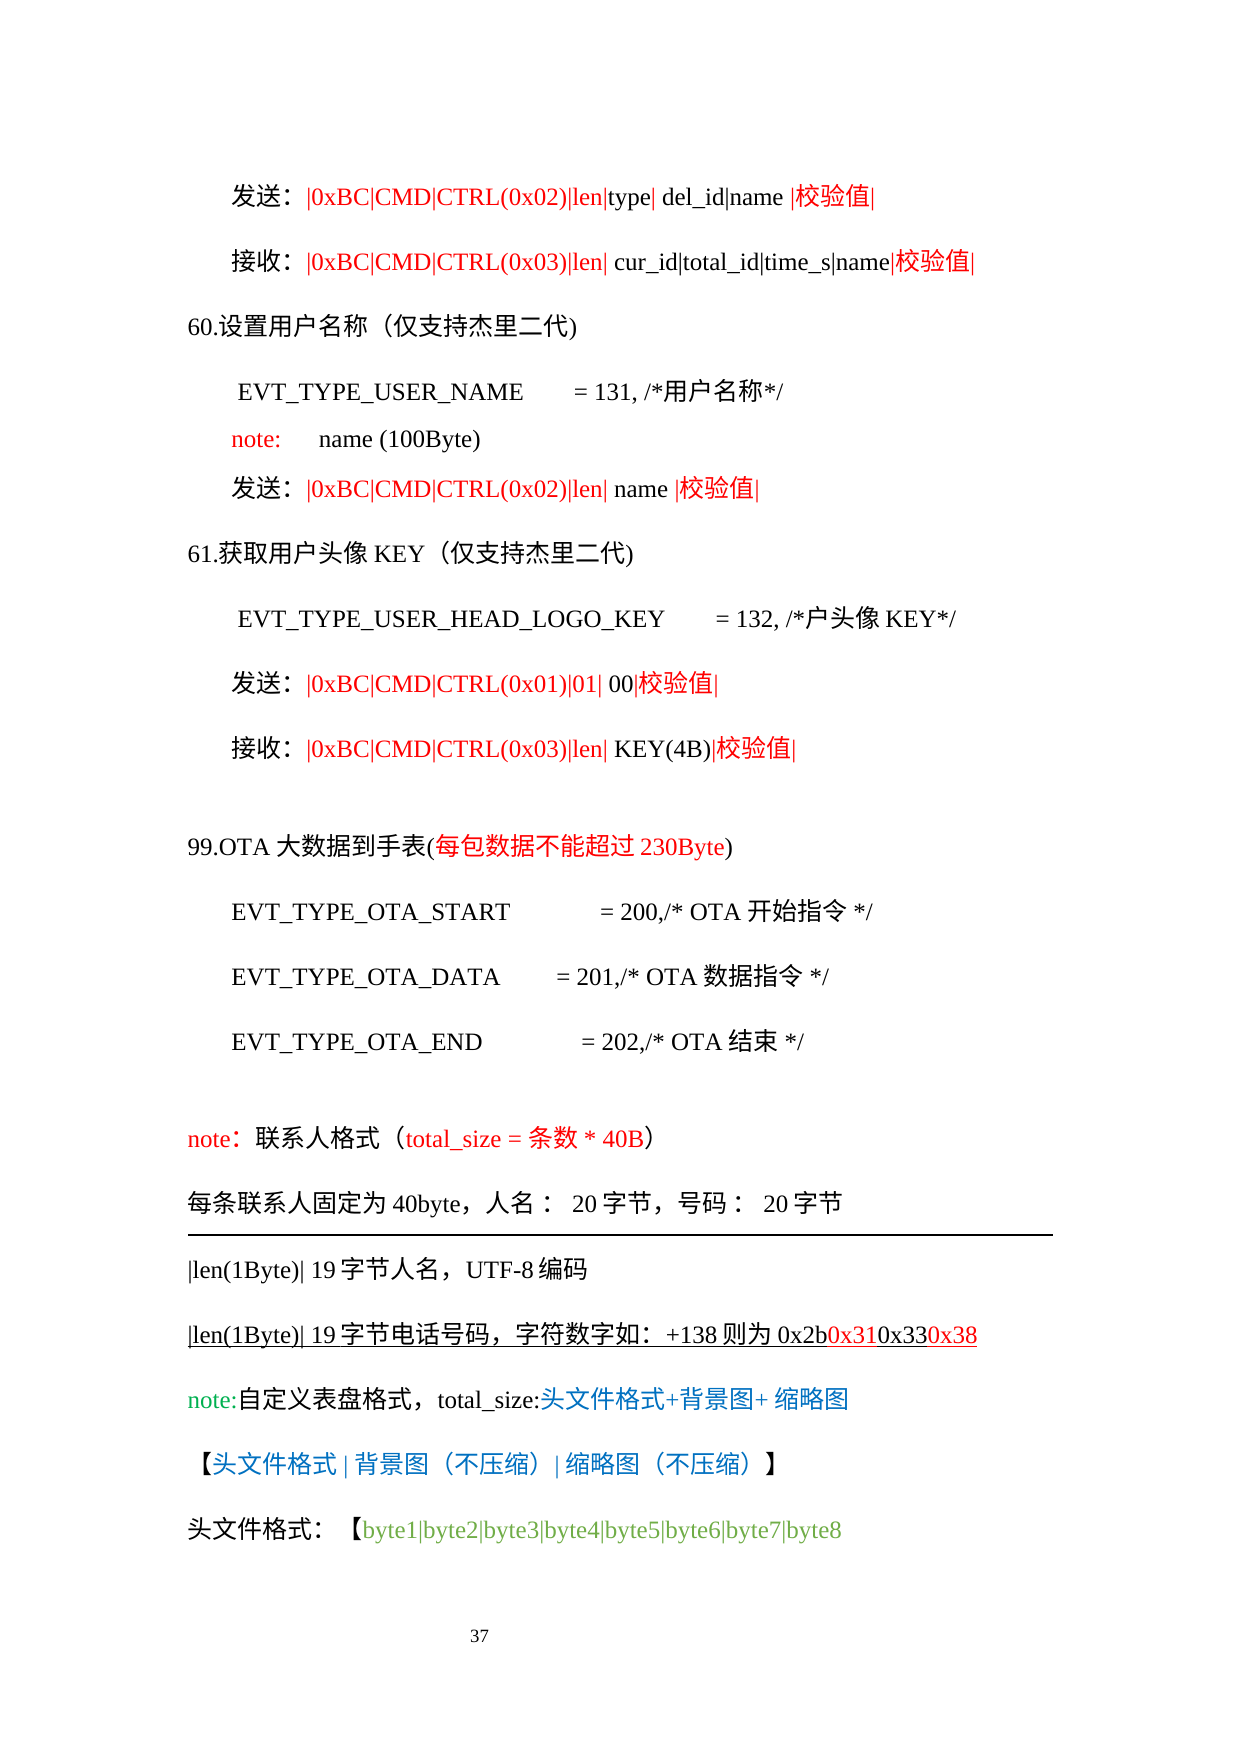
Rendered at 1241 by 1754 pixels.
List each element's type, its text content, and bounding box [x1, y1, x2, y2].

text EVT_TYPE_USER_NAME = 131, /*用户名称*/ [187, 357, 1053, 422]
text note:自定义表盘格式，total_size:头文件格式+背景图+ 缩略图 [187, 1366, 1053, 1431]
text 【头文件格式 | 背景图（不压缩）| 缩略图（不压缩）】 [187, 1431, 1053, 1496]
text 99.OTA 大数据到手表(每包数据不能超过230Byte) [187, 812, 1053, 877]
text 61.获取用户头像KEY（仅支持杰里二代) [187, 519, 1053, 584]
text note: name (100Byte) [231, 422, 1053, 454]
text 发送：|0xBC|CMD|CTRL(0x02)|len|type| del_id|name |校验值| [231, 162, 1053, 227]
text 60.设置用户名称（仅支持杰里二代) [187, 292, 1053, 357]
text 发送：|0xBC|CMD|CTRL(0x02)|len| name |校验值| [231, 454, 1053, 519]
text 接收：|0xBC|CMD|CTRL(0x03)|len| cur_id|total_id|time_s|name|校验值| [231, 227, 1053, 292]
text |len(1Byte)| 19字节电话号码，字符数字如：+138则为0x2b0x310x330x38 [187, 1301, 1053, 1366]
text 每条联系人固定为40byte，人名 ： 20字节，号码 ： 20字节 [187, 1169, 1053, 1236]
text EVT_TYPE_USER_HEAD_LOGO_KEY = 132, /*户头像KEY*/ [187, 584, 1053, 649]
text EVT_TYPE_OTA_DATA = 201,/* OTA 数据指令 */ [187, 942, 1053, 1007]
text 发送：|0xBC|CMD|CTRL(0x01)|01| 00|校验值| [231, 649, 1053, 714]
text note：联系人格式（total_size = 条数 * 40B） [187, 1104, 1053, 1169]
text 头文件格式：【byte1|byte2|byte3|byte4|byte5|byte6|byte7|byte8 [187, 1496, 1053, 1561]
text EVT_TYPE_OTA_START = 200,/* OTA 开始指令 */ [187, 877, 1053, 942]
text EVT_TYPE_OTA_END = 202,/* OTA 结束 */ [187, 1007, 1053, 1072]
text |len(1Byte)| 19字节人名，UTF-8编码 [187, 1236, 1053, 1301]
text 接收：|0xBC|CMD|CTRL(0x03)|len| KEY(4B)|校验值| [231, 714, 1053, 779]
